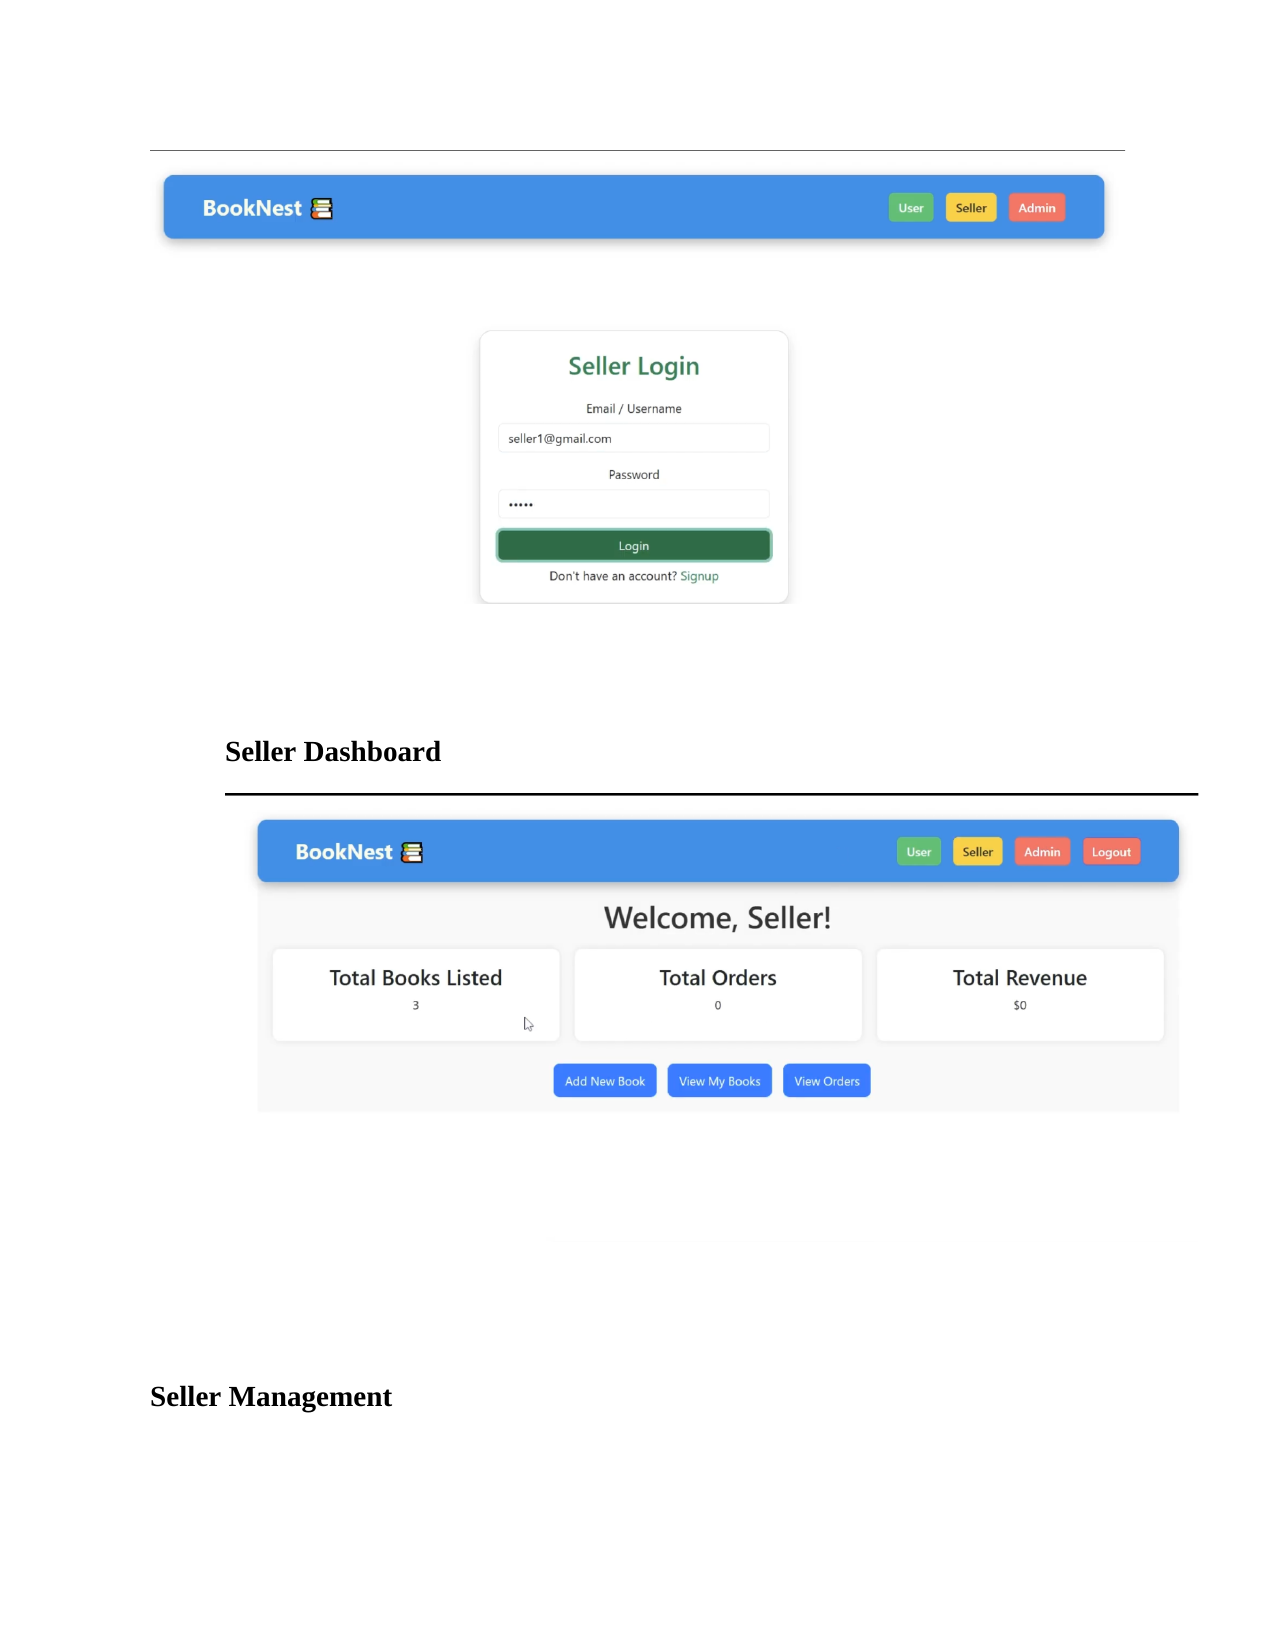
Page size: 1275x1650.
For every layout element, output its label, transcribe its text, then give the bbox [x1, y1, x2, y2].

picture [150, 150, 1125, 604]
text Seller Management [150, 1379, 1125, 1413]
text Seller Dashboard [150, 734, 1125, 768]
picture [225, 793, 1199, 1242]
